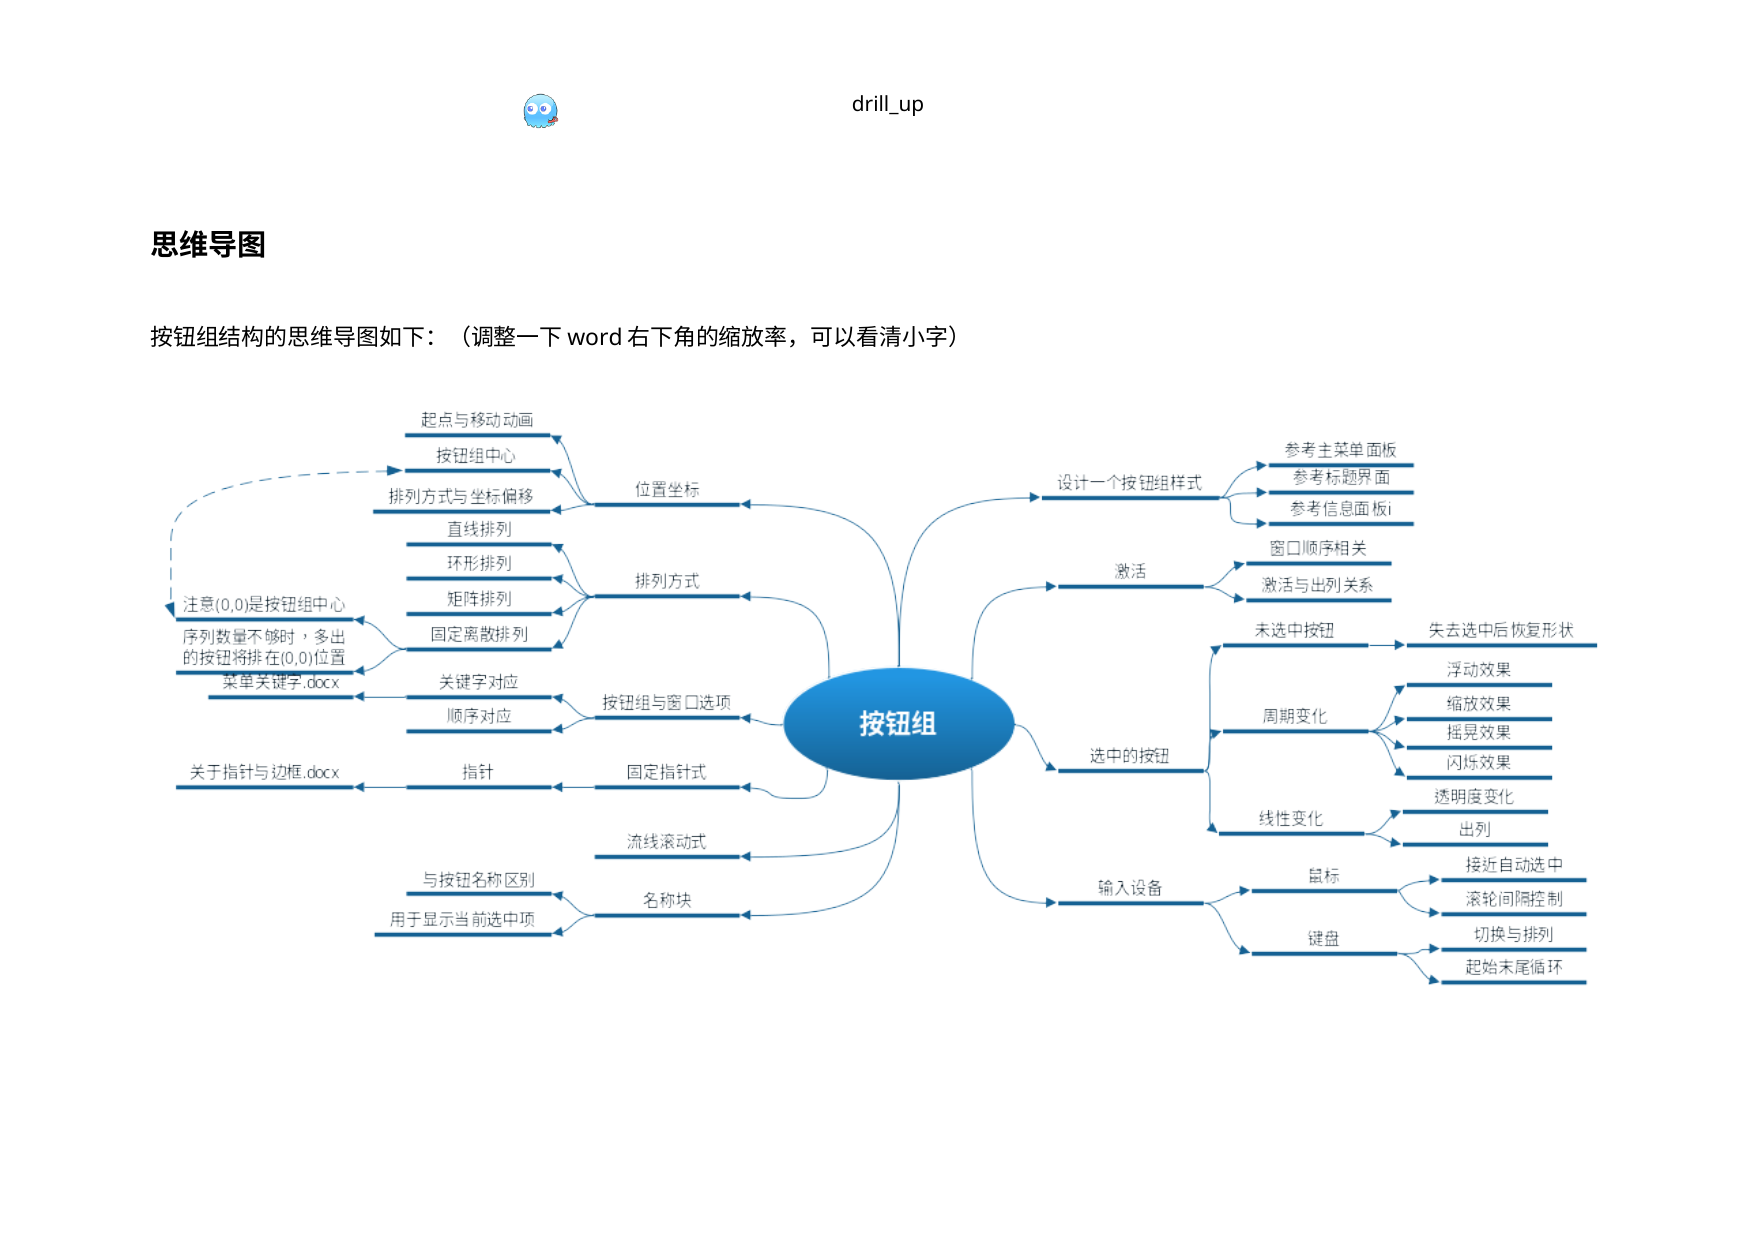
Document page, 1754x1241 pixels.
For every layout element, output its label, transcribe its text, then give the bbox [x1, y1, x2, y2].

text 按钮组结构的思维导图如下：（调整一下word右下角的缩放率，可以看清小字） [150, 318, 1604, 352]
picture [518, 88, 560, 130]
subtitle 思维导图 [150, 210, 1604, 275]
